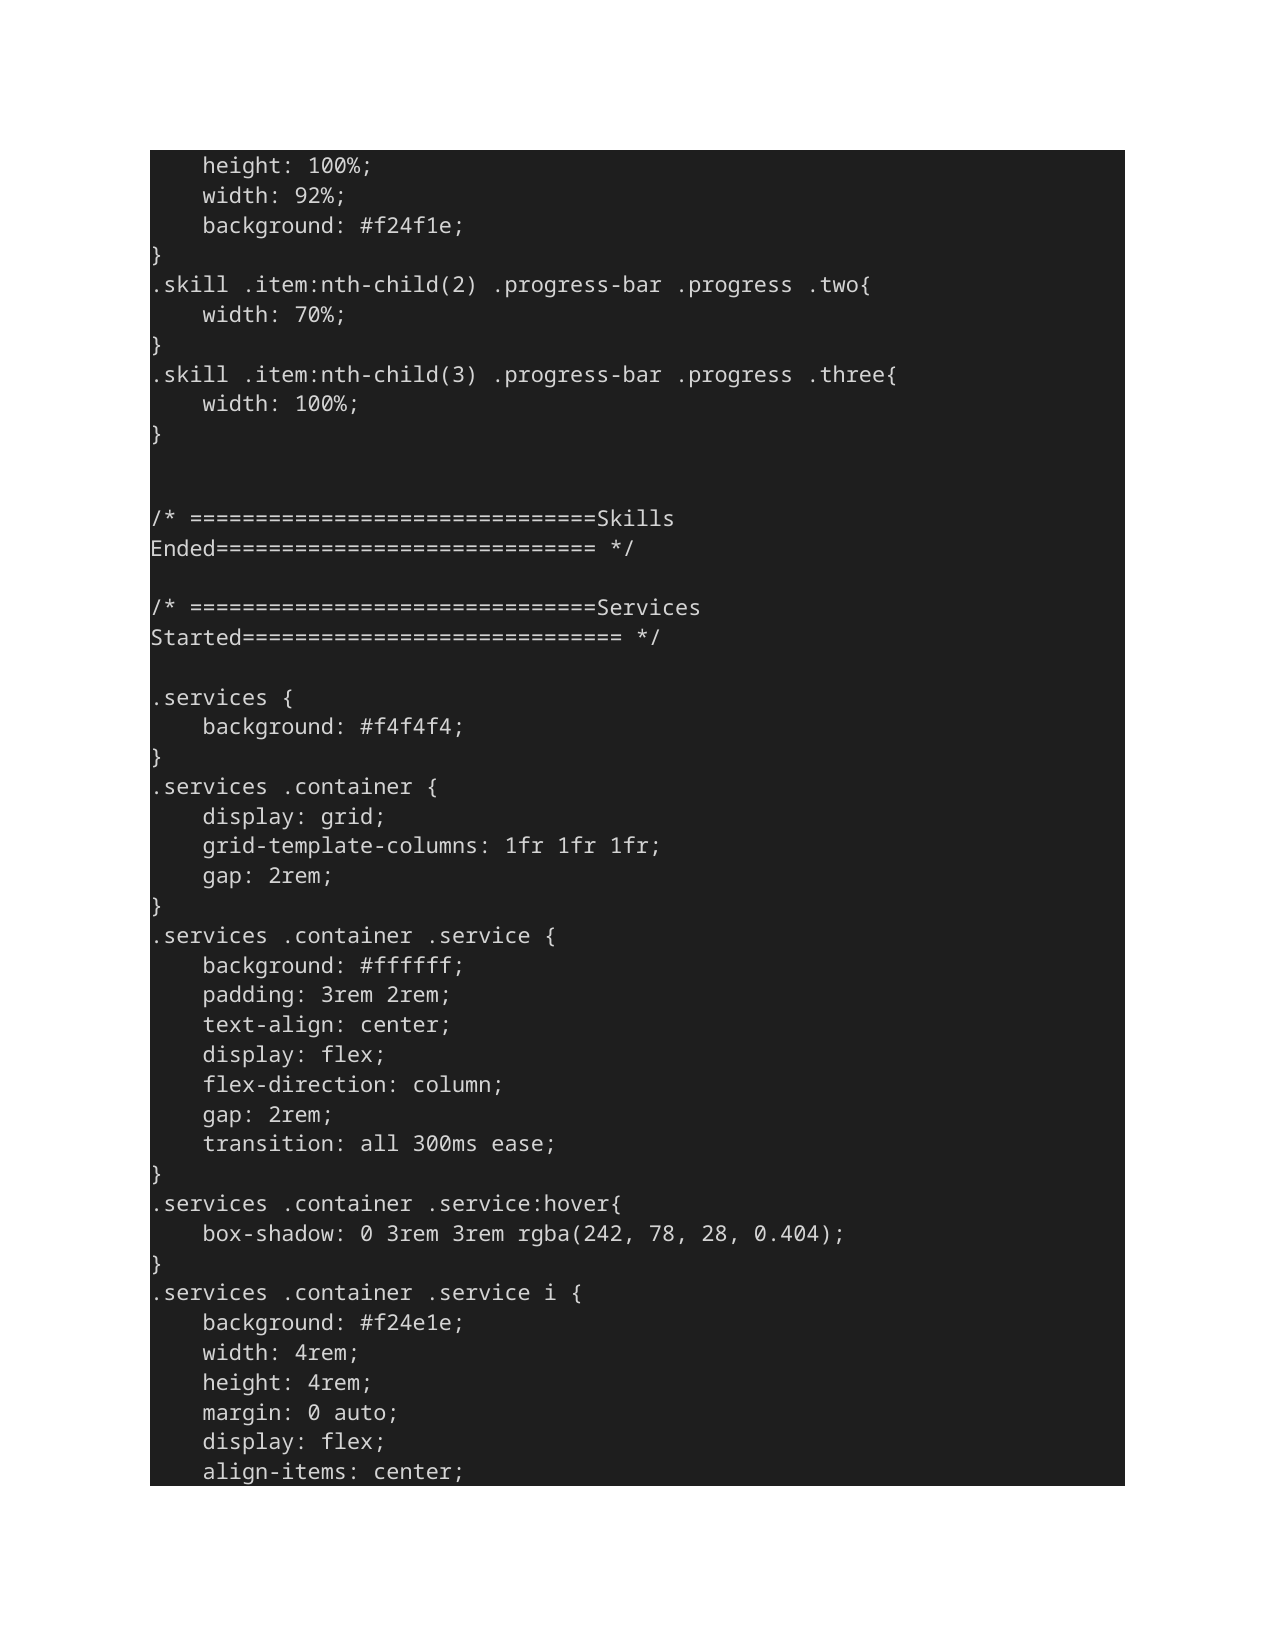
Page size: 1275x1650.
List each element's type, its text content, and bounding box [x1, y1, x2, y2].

text background: #ffffff; [150, 949, 1125, 979]
text gap: 2rem; [150, 860, 1125, 890]
text } [150, 1158, 1125, 1188]
text display: flex; [150, 1426, 1125, 1456]
text gap: 2rem; [150, 1098, 1125, 1128]
text .skill .item:nth-child(2) .progress-bar .progress .two{ [150, 269, 1125, 299]
text text-align: center; [150, 1009, 1125, 1039]
text box-shadow: 0 3rem 3rem rgba(242, 78, 28, 0.404); [150, 1218, 1125, 1247]
text } [150, 329, 1125, 358]
text transition: all 300ms ease; [150, 1128, 1125, 1158]
text } [150, 239, 1125, 269]
text padding: 3rem 2rem; [150, 979, 1125, 1009]
text width: 70%; [150, 299, 1125, 329]
text /* ===============================Skills Ended============================= */ [150, 503, 1125, 562]
text width: 4rem; [150, 1337, 1125, 1367]
text background: #f4f4f4; [150, 711, 1125, 741]
text .services .container .service:hover{ [150, 1188, 1125, 1218]
text } [150, 418, 1125, 448]
text grid-template-columns: 1fr 1fr 1fr; [150, 830, 1125, 860]
text align-items: center; [150, 1456, 1125, 1486]
text } [150, 1247, 1125, 1277]
text /* ===============================Services Started============================= */ [150, 592, 1125, 652]
text width: 100%; [150, 388, 1125, 418]
text .services .container .service { [150, 920, 1125, 949]
text background: #f24e1e; [150, 1307, 1125, 1337]
text height: 100%; [150, 150, 1125, 180]
text .services .container { [150, 771, 1125, 801]
text margin: 0 auto; [150, 1396, 1125, 1426]
text .skill .item:nth-child(3) .progress-bar .progress .three{ [150, 358, 1125, 388]
text background: #f24f1e; [150, 209, 1125, 239]
text .services .container .service i { [150, 1277, 1125, 1307]
text } [150, 741, 1125, 771]
text flex-direction: column; [150, 1069, 1125, 1098]
text width: 92%; [150, 180, 1125, 209]
text display: grid; [150, 801, 1125, 830]
text height: 4rem; [150, 1367, 1125, 1396]
text .services { [150, 681, 1125, 711]
text } [150, 890, 1125, 920]
text display: flex; [150, 1039, 1125, 1069]
